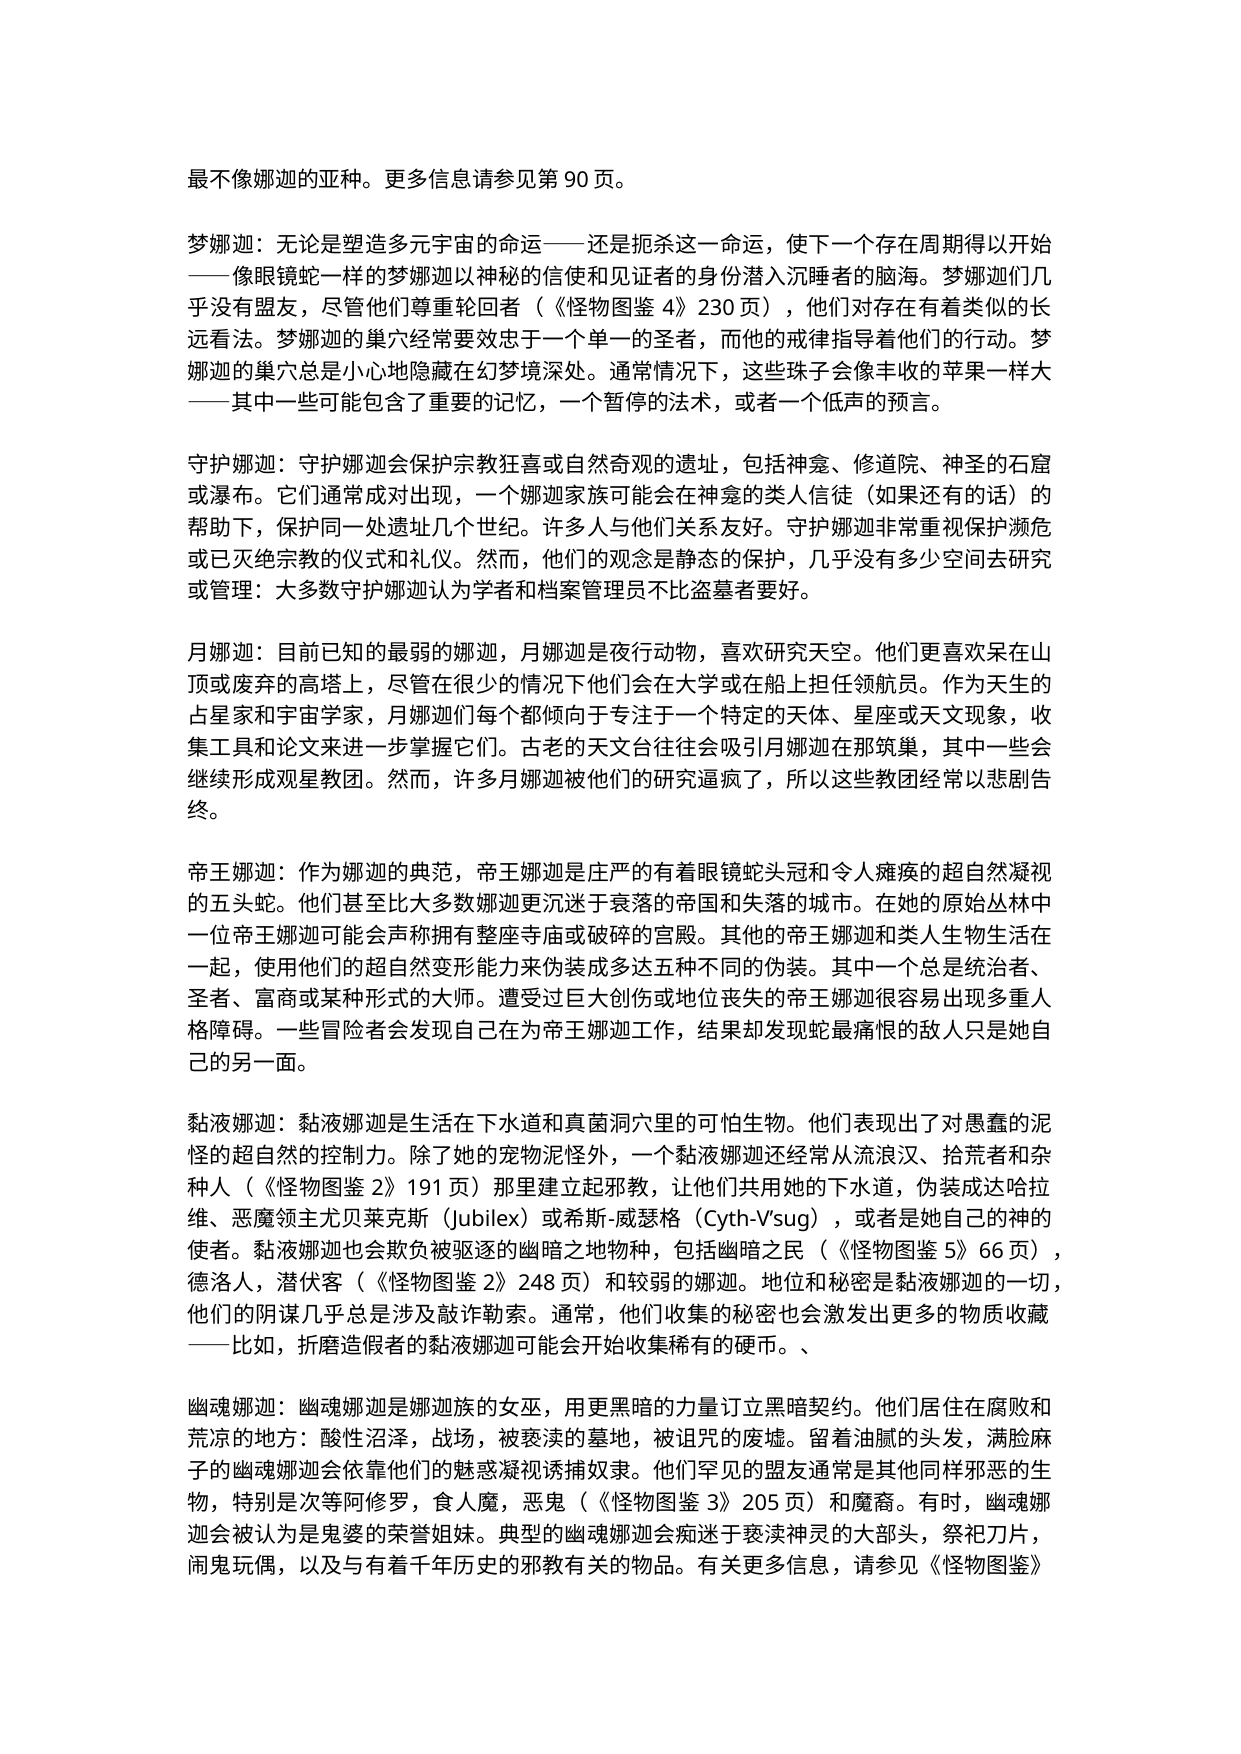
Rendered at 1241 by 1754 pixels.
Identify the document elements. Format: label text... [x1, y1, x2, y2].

text 梦娜迦：无论是塑造多元宇宙的命运——还是扼杀这一命运，使下一个存在周期得以开始——像眼镜蛇一样的梦娜迦以神秘的信使和见证者的身份潜入沉睡者的脑海。梦娜迦们几乎没有盟友，尽管他们尊重轮回者（《怪物图鉴4》230页），他们对存在有着类似的长远看法。梦娜迦的巢穴经常要效忠于一个单一的圣者，而他的戒律指导着他们的行动。梦娜迦的巢穴总是小心地隐藏在幻梦境深处。通常情况下，这些珠子会像丰收的苹果一样大——其中一些可能包含了重要的记忆，一个暂停的法术，或者一个低声的预言。 [187, 227, 1053, 417]
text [187, 162, 1053, 194]
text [187, 1390, 1053, 1580]
text 守护娜迦：守护娜迦会保护宗教狂喜或自然奇观的遗址，包括神龛、修道院、神圣的石窟或瀑布。它们通常成对出现，一个娜迦家族可能会在神龛的类人信徒（如果还有的话）的帮助下，保护同一处遗址几个世纪。许多人与他们关系友好。守护娜迦非常重视保护濒危或已灭绝宗教的仪式和礼仪。然而，他们的观念是静态的保护，几乎没有多少空间去研究或管理：大多数守护娜迦认为学者和档案管理员不比盗墓者要好。 [187, 447, 1053, 605]
text 帝王娜迦：作为娜迦的典范，帝王娜迦是庄严的有着眼镜蛇头冠和令人瘫痪的超自然凝视的五头蛇。他们甚至比大多数娜迦更沉迷于衰落的帝国和失落的城市。在她的原始丛林中，一位帝王娜迦可能会声称拥有整座寺庙或破碎的宫殿。其他的帝王娜迦和类人生物生活在一起，使用他们的超自然变形能力来伪装成多达五种不同的伪装。其中一个总是统治者、圣者、富商或某种形式的大师。遭受过巨大创伤或地位丧失的帝王娜迦很容易出现多重人格障碍。一些冒险者会发现自己在为帝王娜迦工作，结果却发现蛇最痛恨的敌人只是她自己的另一面。 [187, 855, 1053, 1076]
text 月娜迦：目前已知的最弱的娜迦，月娜迦是夜行动物，喜欢研究天空。他们更喜欢呆在山顶或废弃的高塔上，尽管在很少的情况下他们会在大学或在船上担任领航员。作为天生的占星家和宇宙学家，月娜迦们每个都倾向于专注于一个特定的天体、星座或天文现象，收集工具和论文来进一步掌握它们。古老的天文台往往会吸引月娜迦在那筑巢，其中一些会继续形成观星教团。然而，许多月娜迦被他们的研究逼疯了，所以这些教团经常以悲剧告终。 [187, 635, 1053, 825]
text 黏液娜迦：黏液娜迦是生活在下水道和真菌洞穴里的可怕生物。他们表现出了对愚蠢的泥怪的超自然的控制力。除了她的宠物泥怪外，一个黏液娜迦还经常从流浪汉、拾荒者和杂种人（《怪物图鉴2》191页）那里建立起邪教，让他们共用她的下水道，伪装成达哈拉维、恶魔领主尤贝莱克斯（Jubilex）或希斯-威瑟格（Cyth-V’sug），或者是她自己的神的使者。黏液娜迦也会欺负被驱逐的幽暗之地物种，包括幽暗之民（《怪物图鉴5》66页），德洛人，潜伏客（《怪物图鉴2》248页）和较弱的娜迦。地位和秘密是黏液娜迦的一切，他们的阴谋几乎总是涉及敲诈勒索。通常，他们收集的秘密也会激发出更多的物质收藏——比如，折磨造假者的黏液娜迦可能会开始收集稀有的硬币。、 [187, 1106, 1053, 1360]
